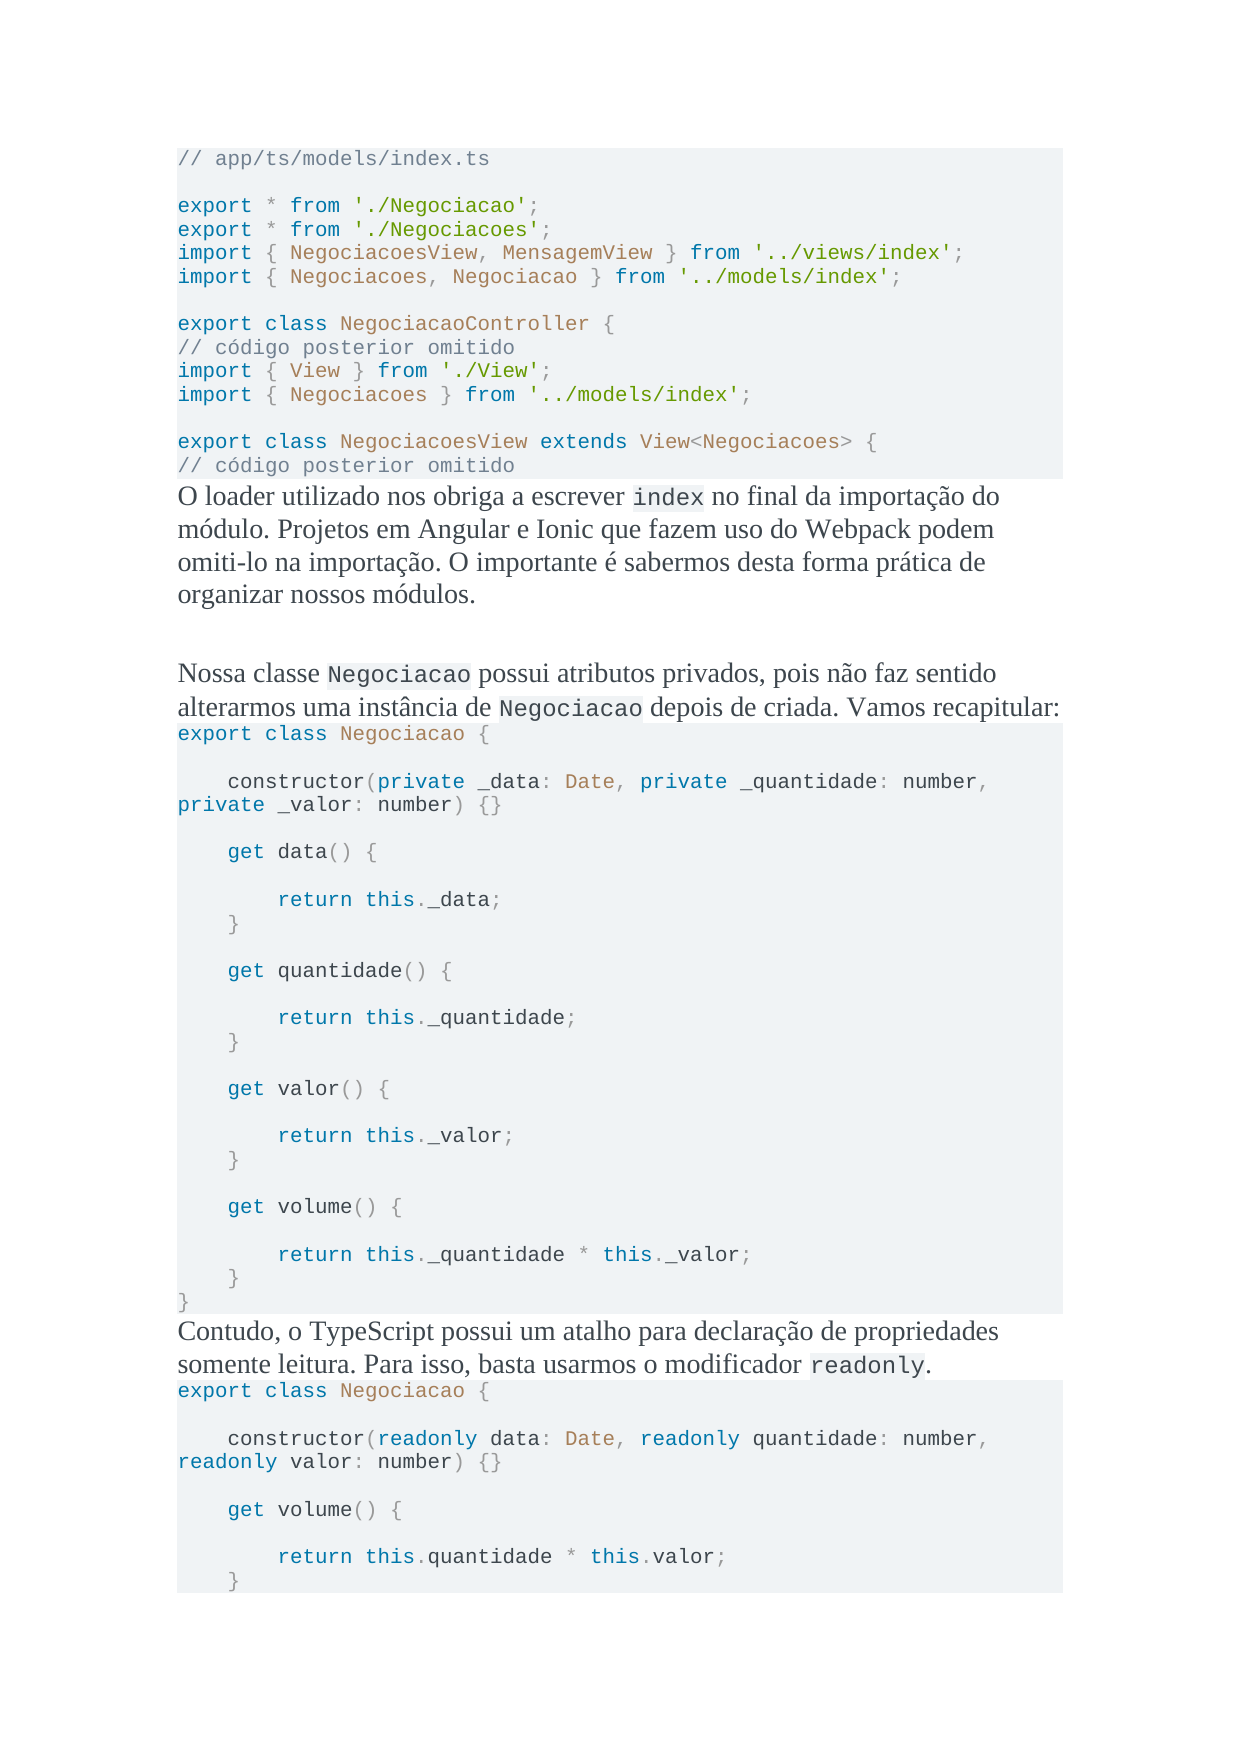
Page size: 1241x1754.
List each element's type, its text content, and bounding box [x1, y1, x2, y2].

text get volume() { [177, 1499, 1063, 1522]
text import { NegociacoesView, MensagemView } from '../views/index'; [177, 242, 1063, 266]
text export * from './Negociacoes'; [177, 218, 1063, 242]
text } [177, 1569, 1063, 1593]
text return this._quantidade * this._valor; [177, 1243, 1063, 1267]
text Nossa classe Negociacao possui atributos privados, pois não faz sentido alterarmos uma instância de Negociacao depois de criada. Vamos recapitular: [177, 656, 1063, 723]
text return this._quantidade; [177, 1007, 1063, 1031]
text export class Negociacao { [177, 1380, 1063, 1404]
text constructor(readonly data: Date, readonly quantidade: number, readonly valor: number) {} [177, 1428, 1063, 1475]
text } [177, 1031, 1063, 1054]
text return this.quantidade * this.valor; [177, 1546, 1063, 1569]
text } [177, 1267, 1063, 1291]
text } [177, 1291, 1063, 1314]
text import { Negociacoes, Negociacao } from '../models/index'; [177, 266, 1063, 289]
text export * from './Negociacao'; [177, 195, 1063, 218]
text export class NegociacoesView extends View<Negociacoes> { [177, 431, 1063, 455]
text get data() { [177, 842, 1063, 865]
text Contudo, o TypeScript possui um atalho para declaração de propriedades somente leitura. Para isso, basta usarmos o modificador readonly. [177, 1314, 1063, 1380]
text get quantidade() { [177, 960, 1063, 983]
text O loader utilizado nos obriga a escrever index no final da importação do módulo. Projetos em Angular e Ionic que fazem uso do Webpack podem omiti-lo na importação. O importante é sabermos desta forma prática de organizar nossos módulos. [177, 479, 1063, 609]
text import { View } from './View'; [177, 360, 1063, 384]
text export class Negociacao { [177, 723, 1063, 747]
text get valor() { [177, 1078, 1063, 1102]
text } [177, 912, 1063, 936]
text return this._valor; [177, 1125, 1063, 1149]
text return this._data; [177, 889, 1063, 912]
text export class NegociacaoController { [177, 313, 1063, 337]
text import { Negociacoes } from '../models/index'; [177, 384, 1063, 408]
text // código posterior omitido [177, 337, 1063, 360]
text // código posterior omitido [177, 455, 1063, 479]
text } [177, 1149, 1063, 1173]
text constructor(private _data: Date, private _quantidade: number, private _valor: number) {} [177, 771, 1063, 818]
text get volume() { [177, 1196, 1063, 1220]
text // app/ts/models/index.ts [177, 148, 1063, 171]
